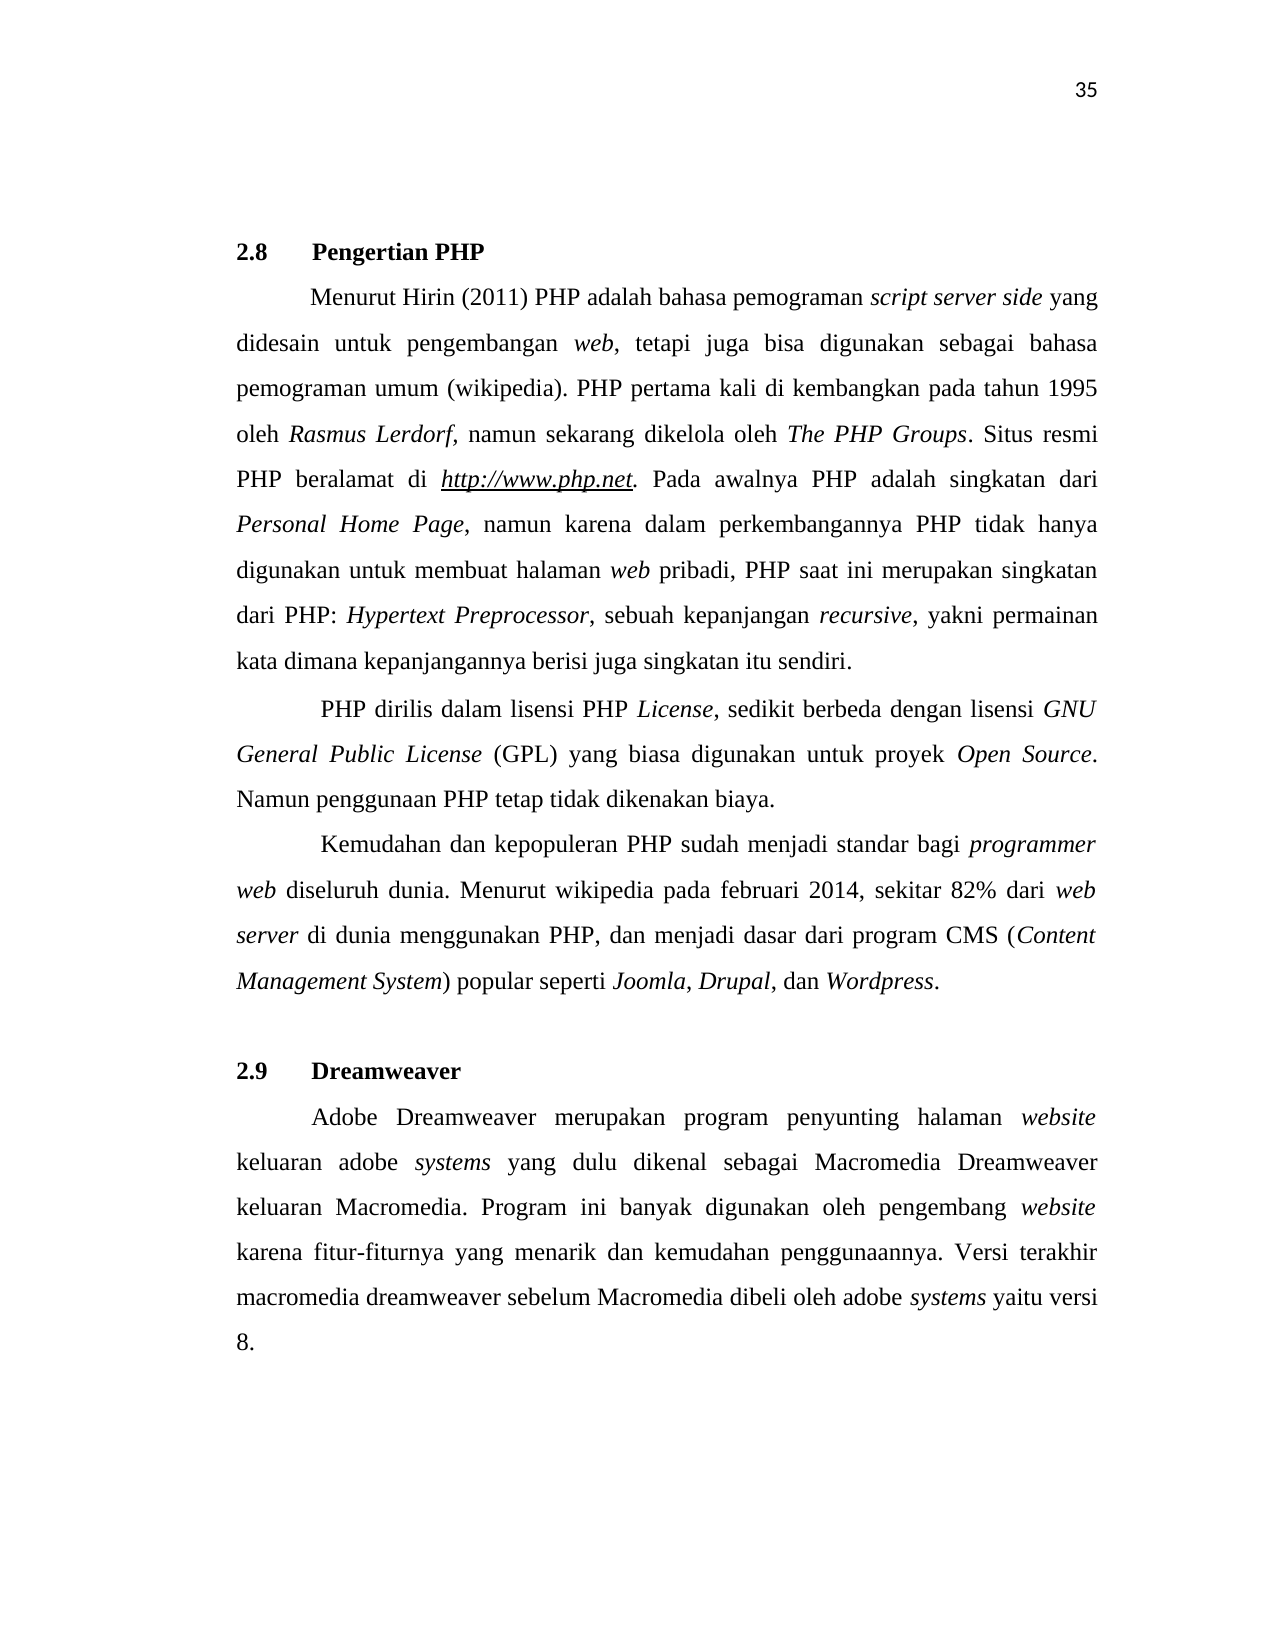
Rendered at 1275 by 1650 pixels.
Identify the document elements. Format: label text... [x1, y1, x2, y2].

subtitle 2.9 Dreamweaver [236, 1056, 1098, 1085]
text PHP dirilis dalam lisensi PHP License, sedikit berbeda dengan lisensi GNU General Public License (GPL) yang biasa digunakan untuk proyek Open Source. Namun penggunaan PHP tetap tidak dikenakan biaya. [236, 694, 1098, 812]
subtitle 2.8 Pengertian PHP [236, 237, 1098, 265]
text Kemudahan dan kepopuleran PHP sudah menjadi standar bagi programmer web diseluruh dunia. Menurut wikipedia pada februari 2014, sekitar 82% dari web server di dunia menggunakan PHP, dan menjadi dasar dari program CMS (Content Management System) popular seperti Joomla, Drupal, dan Wordpress. [236, 829, 1098, 994]
text Menurut Hirin (2011) PHP adalah bahasa pemograman script server side yang didesain untuk pengembangan web, tetapi juga bisa digunakan sebagai bahasa pemograman umum (wikipedia). PHP pertama kali di kembangkan pada tahun 1995 oleh Rasmus Lerdorf, namun sekarang dikelola oleh The PHP Groups. Situs resmi PHP beralamat di http://www.php.net. Pada awalnya PHP adalah singkatan dari Personal Home Page, namun karena dalam perkembangannya PHP tidak hanya digunakan untuk membuat halaman web pribadi, PHP saat ini merupakan singkatan dari PHP: Hypertext Preprocessor, sebuah kepanjangan recursive, yakni permainan kata dimana kepanjangannya berisi juga singkatan itu sendiri. [236, 282, 1098, 674]
text Adobe Dreamweaver merupakan program penyunting halaman website keluaran adobe systems yang dulu dikenal sebagai Macromedia Dreamweaver keluaran Macromedia. Program ini banyak digunakan oleh pengembang website karena fitur-fiturnya yang menarik dan kemudahan penggunaannya. Versi terakhir macromedia dreamweaver sebelum Macromedia dibeli oleh adobe systems yaitu versi 8. [236, 1102, 1098, 1356]
